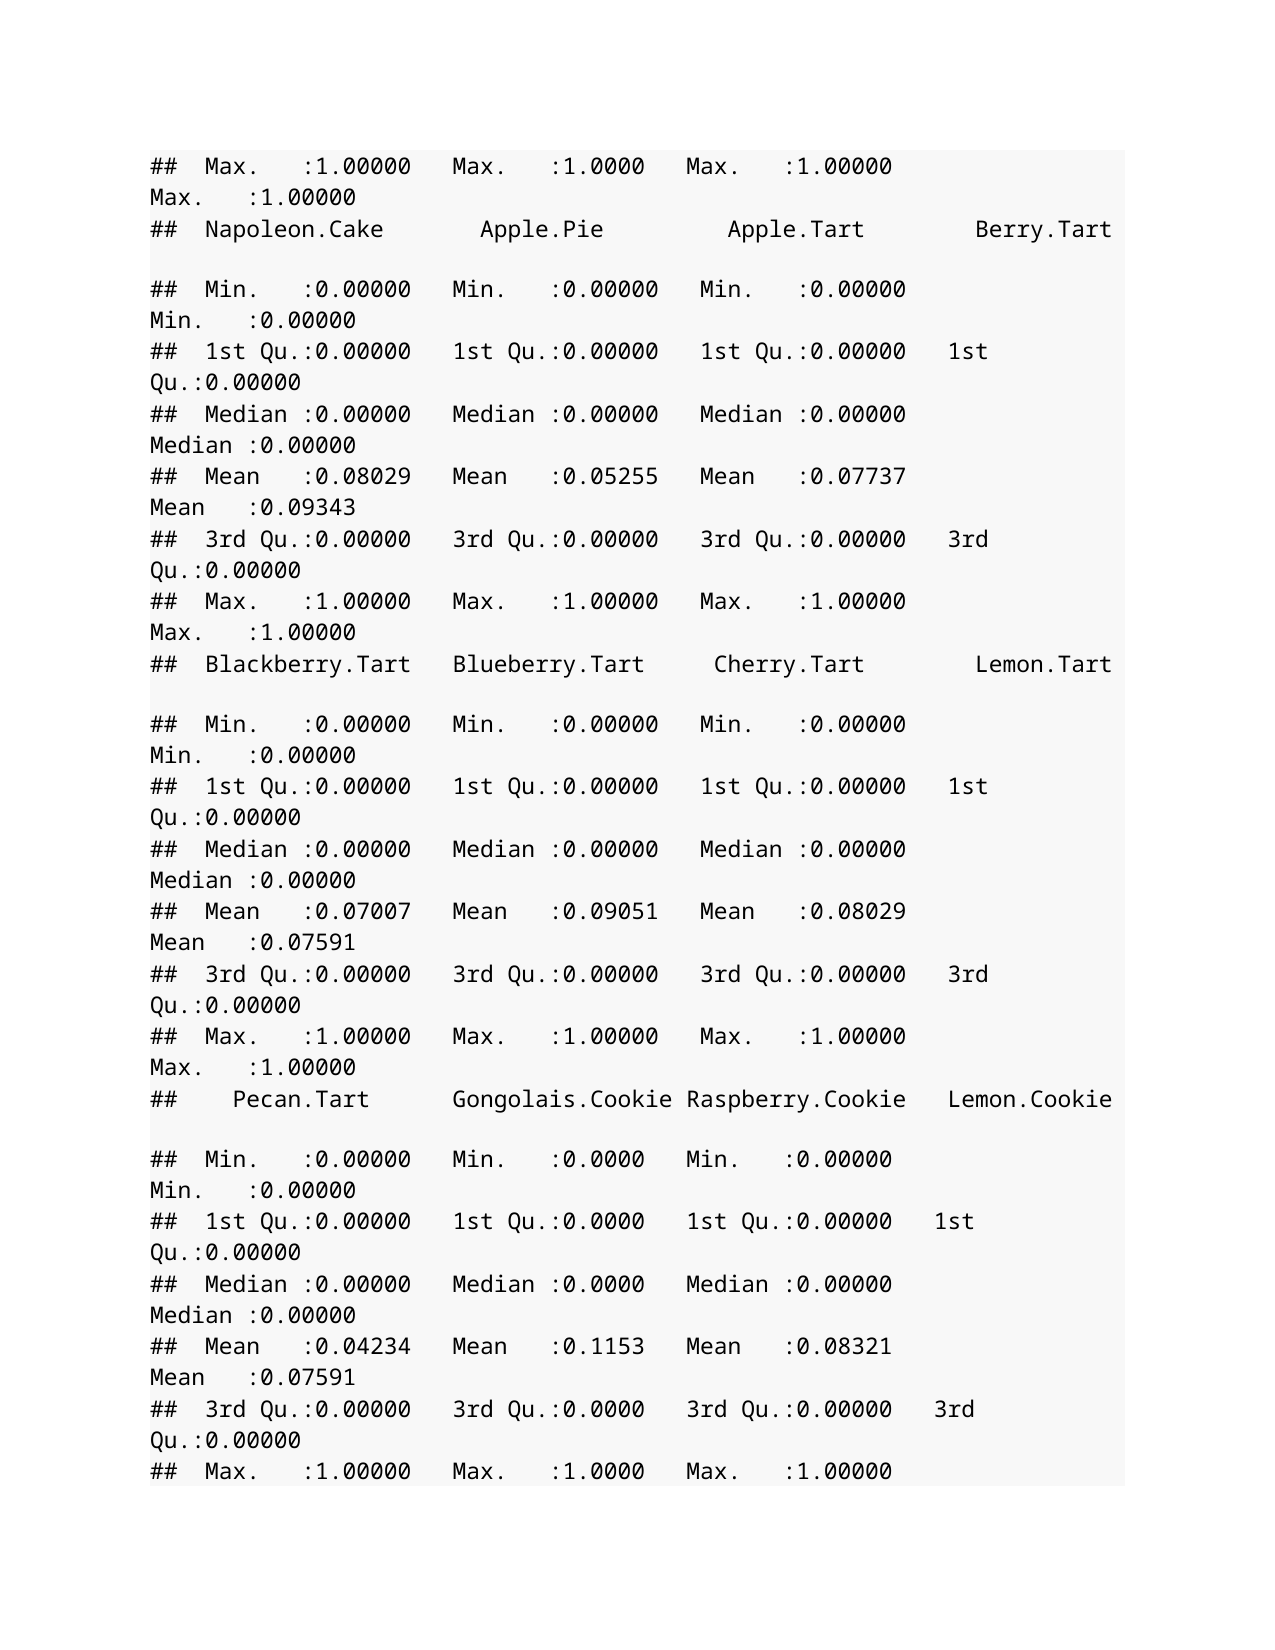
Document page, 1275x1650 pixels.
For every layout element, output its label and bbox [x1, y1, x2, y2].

text [150, 150, 1125, 1486]
